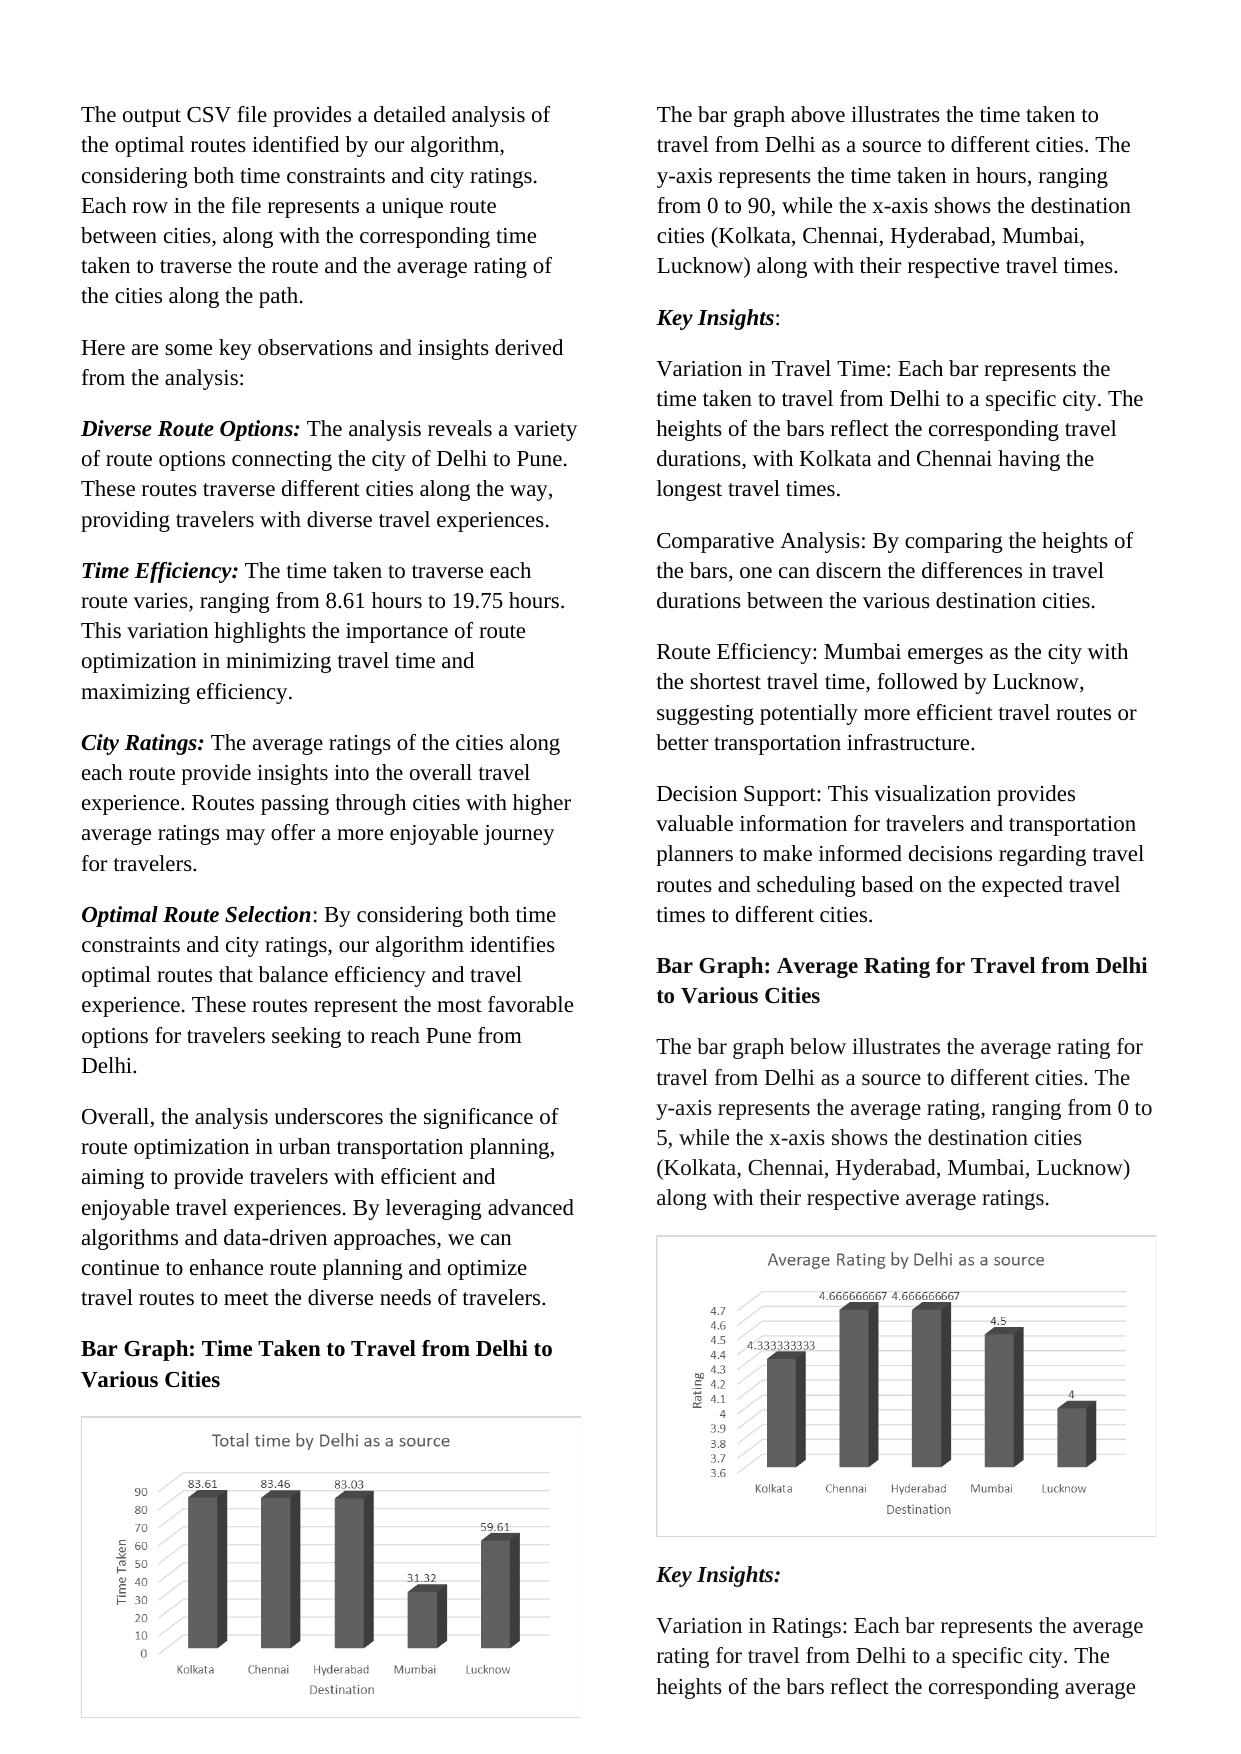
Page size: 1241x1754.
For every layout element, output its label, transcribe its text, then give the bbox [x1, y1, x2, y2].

text Overall, the analysis underscores the significance of route optimization in urban transportation planning, aiming to provide travelers with efficient and enjoyable travel experiences. By leveraging advanced algorithms and data-driven approaches, we can continue to enhance route planning and optimize travel routes to meet the diverse needs of travelers. [81, 1103, 578, 1311]
text Key Insights: [657, 303, 1154, 330]
text The bar graph below illustrates the average rating for travel from Delhi as a source to different cities. The y-axis represents the average rating, ranging from 0 to 5, while the x-axis shows the destination cities (Kolkata, Chennai, Hyderabad, Mumbai, Lucknow) along with their respective average ratings. [656, 1033, 1154, 1211]
text The output CSV file provides a detailed analysis of the optimal routes identified by our algorithm, considering both time constraints and city ratings. Each row in the file represents a unique route between cities, along with the corresponding time taken to traverse the route and the average rating of the cities along the path. [81, 101, 578, 309]
text Optimal Route Selection: By considering both time constraints and city ratings, our algorithm identifies optimal routes that balance efficiency and travel experience. These routes represent the most favorable options for travelers seeking to reach Pune from Delhi. [81, 901, 578, 1078]
picture [656, 1235, 1157, 1537]
text Decision Support: This visualization provides valuable information for travelers and transportation planners to make informed decisions regarding travel routes and scheduling based on the expected travel times to different cities. [656, 780, 1154, 927]
text Time Efficiency: The time taken to traverse each route varies, ranging from 8.61 hours to 19.75 hours. This variation highlights the importance of route optimization in minimizing travel time and maximizing efficiency. [81, 557, 578, 704]
text Bar Graph: Time Taken to Travel from Delhi to Various Cities [81, 1335, 578, 1392]
text Bar Graph: Average Rating for Travel from Delhi to Various Cities [656, 952, 1154, 1008]
text City Ratings: The average ratings of the cities along each route provide insights into the overall travel experience. Routes passing through cities with higher average ratings may offer a more enjoyable journey for travelers. [81, 729, 578, 876]
text Here are some key observations and insights derived from the analysis: [81, 334, 578, 390]
picture [80, 1416, 582, 1718]
text Comparative Analysis: By comparing the heights of the bars, one can discern the differences in travel durations between the various destination cities. [656, 527, 1154, 613]
text Route Efficiency: Mumbai emerges as the city with the shortest travel time, followed by Lucknow, suggesting potentially more efficient travel routes or better transportation infrastructure. [656, 638, 1154, 755]
text Diverse Route Options: The analysis reveals a variety of route options connecting the city of Delhi to Pune. These routes traverse different cities along the way, providing travelers with diverse travel experiences. [81, 415, 578, 532]
text The bar graph above illustrates the time taken to travel from Delhi as a source to different cities. The y-axis represents the time taken in hours, ranging from 0 to 90, while the x-axis shows the destination cities (Kolkata, Chennai, Hyderabad, Mumbai, Lucknow) along with their respective travel times. [657, 101, 1154, 279]
text Variation in Travel Time: Each bar represents the time taken to travel from Delhi to a specific city. The heights of the bars reflect the corresponding travel durations, with Kolkata and Chennai having the longest travel times. [656, 355, 1154, 502]
text Key Insights: [656, 1561, 1154, 1587]
